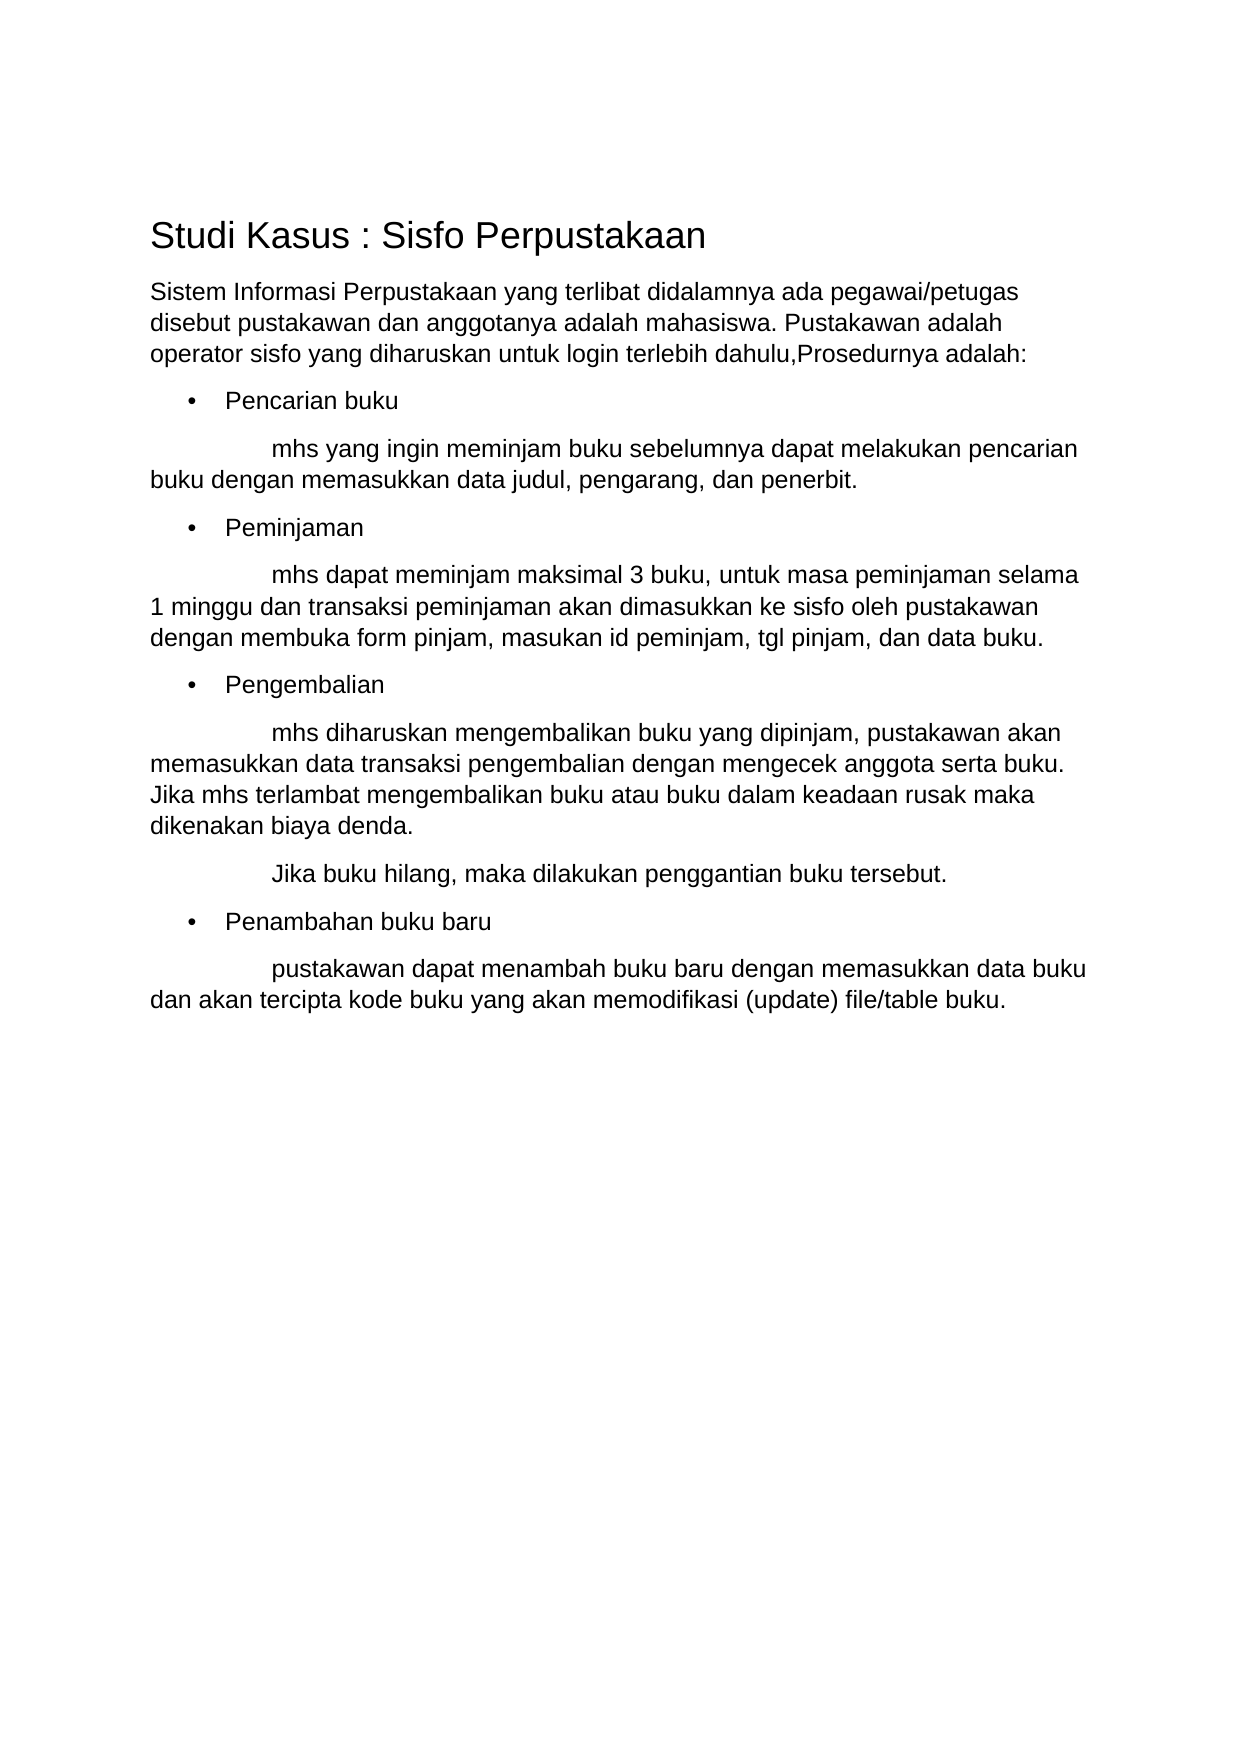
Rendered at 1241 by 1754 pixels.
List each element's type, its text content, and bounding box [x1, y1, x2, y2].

text pustakawan dapat menambah buku baru dengan memasukkan data buku dan akan tercipta kode buku yang akan memodifikasi (update) file/table buku. [150, 954, 1090, 1014]
text mhs yang ingin meminjam buku sebelumnya dapat melakukan pencarian buku dengan memasukkan data judul, pengarang, dan penerbit. [150, 434, 1090, 494]
list Peminjaman [187, 513, 1090, 541]
text Sistem Informasi Perpustakaan yang terlibat didalamnya ada pegawai/petugas disebut pustakawan dan anggotanya adalah mahasiswa. Pustakawan adalah operator sisfo yang diharuskan untuk login terlebih dahulu,Prosedurnya adalah: [150, 276, 1090, 367]
text Jika buku hilang, maka dilakukan penggantian buku tersebut. [150, 859, 1090, 887]
list Penambahan buku baru [187, 906, 1090, 935]
list Pencarian buku [187, 386, 1090, 415]
text mhs diharuskan mengembalikan buku yang dipinjam, pustakawan akan memasukkan data transaksi pengembalian dengan mengecek anggota serta buku. Jika mhs terlambat mengembalikan buku atau buku dalam keadaan rusak maka dikenakan biaya denda. [150, 718, 1090, 840]
text mhs dapat meminjam maksimal 3 buku, untuk masa peminjaman selama 1 minggu dan transaksi peminjaman akan dimasukkan ke sisfo oleh pustakawan dengan membuka form pinjam, masukan id peminjam, tgl pinjam, dan data buku. [150, 560, 1090, 651]
text Studi Kasus : Sisfo Perpustakaan [150, 213, 1090, 256]
list Pengembalian [187, 670, 1090, 699]
